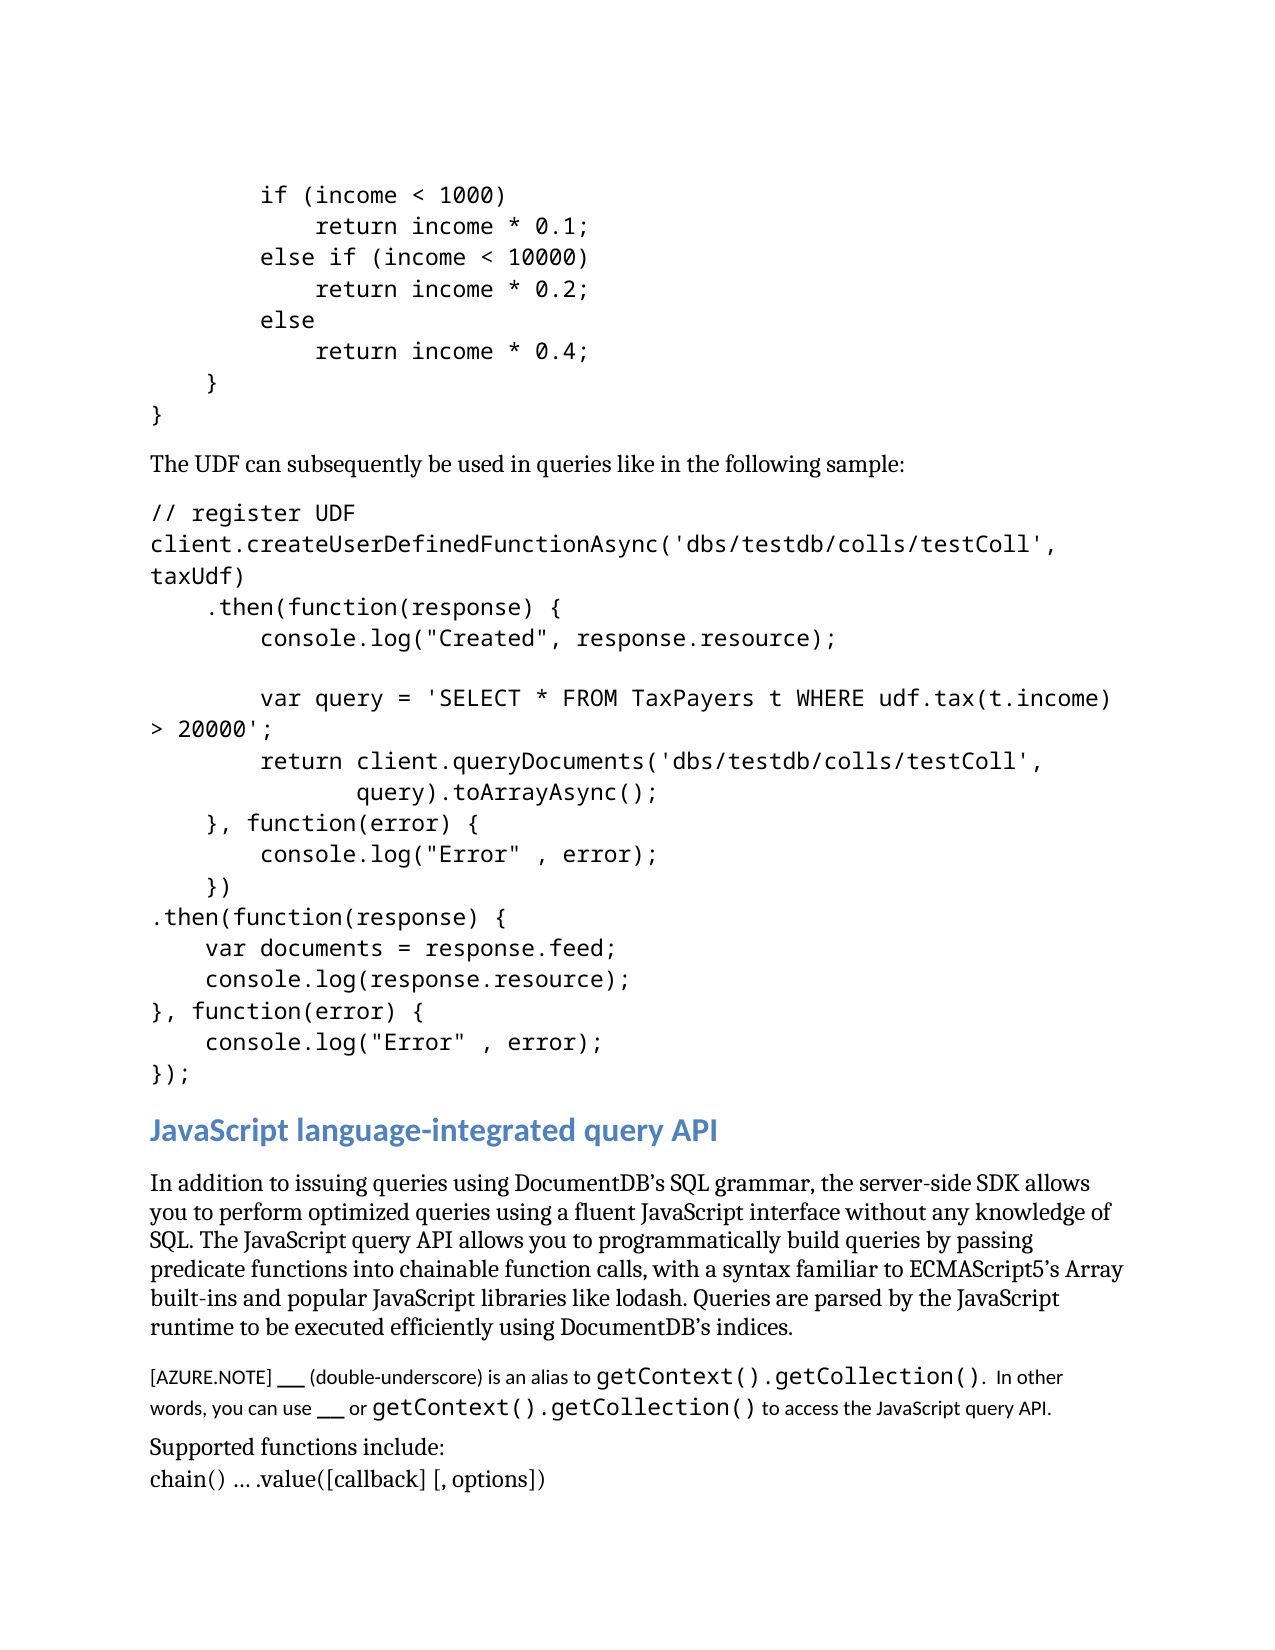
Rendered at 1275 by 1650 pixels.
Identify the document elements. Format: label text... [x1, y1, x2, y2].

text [150, 150, 1125, 429]
text Supported functions include: [150, 1433, 1125, 1462]
text The UDF can subsequently be used in queries like in the following sample: [150, 449, 1125, 478]
text [AZURE.NOTE] __ (double-underscore) is an alias to getContext().getCollection(). In other words, you can use __ or getContext().getCollection() to access the JavaScript query API. [150, 1360, 1125, 1422]
text In addition to issuing queries using DocumentDB’s SQL grammar, the server-side SDK allows you to perform optimized queries using a fluent JavaScript interface without any knowledge of SQL. The JavaScript query API allows you to programmatically build queries by passing predicate functions into chainable function calls, with a syntax familiar to ECMAScript5’s Array built-ins and popular JavaScript libraries like lodash. Queries are parsed by the JavaScript runtime to be executed efficiently using DocumentDB’s indices. [150, 1169, 1125, 1341]
text chain() … .value([callback] [, options]) [150, 1465, 1125, 1494]
subtitle JavaScript language-integrated query API [150, 1109, 1125, 1150]
text // register UDF client.createUserDefinedFunctionAsync('dbs/testdb/colls/testColl', taxUdf) .then(function(response) { console.log("Created", response.resource); var query = 'SELECT * FROM TaxPayers t WHERE udf.tax(t.income) > 20000'; return client.queryDocuments('dbs/testdb/colls/testColl', query).toArrayAsync(); }, function(error) { console.log("Error" , error); }) .then(function(response) { var documents = response.feed; console.log(response.resource); }, function(error) { console.log("Error" , error); }); [150, 497, 1125, 1088]
